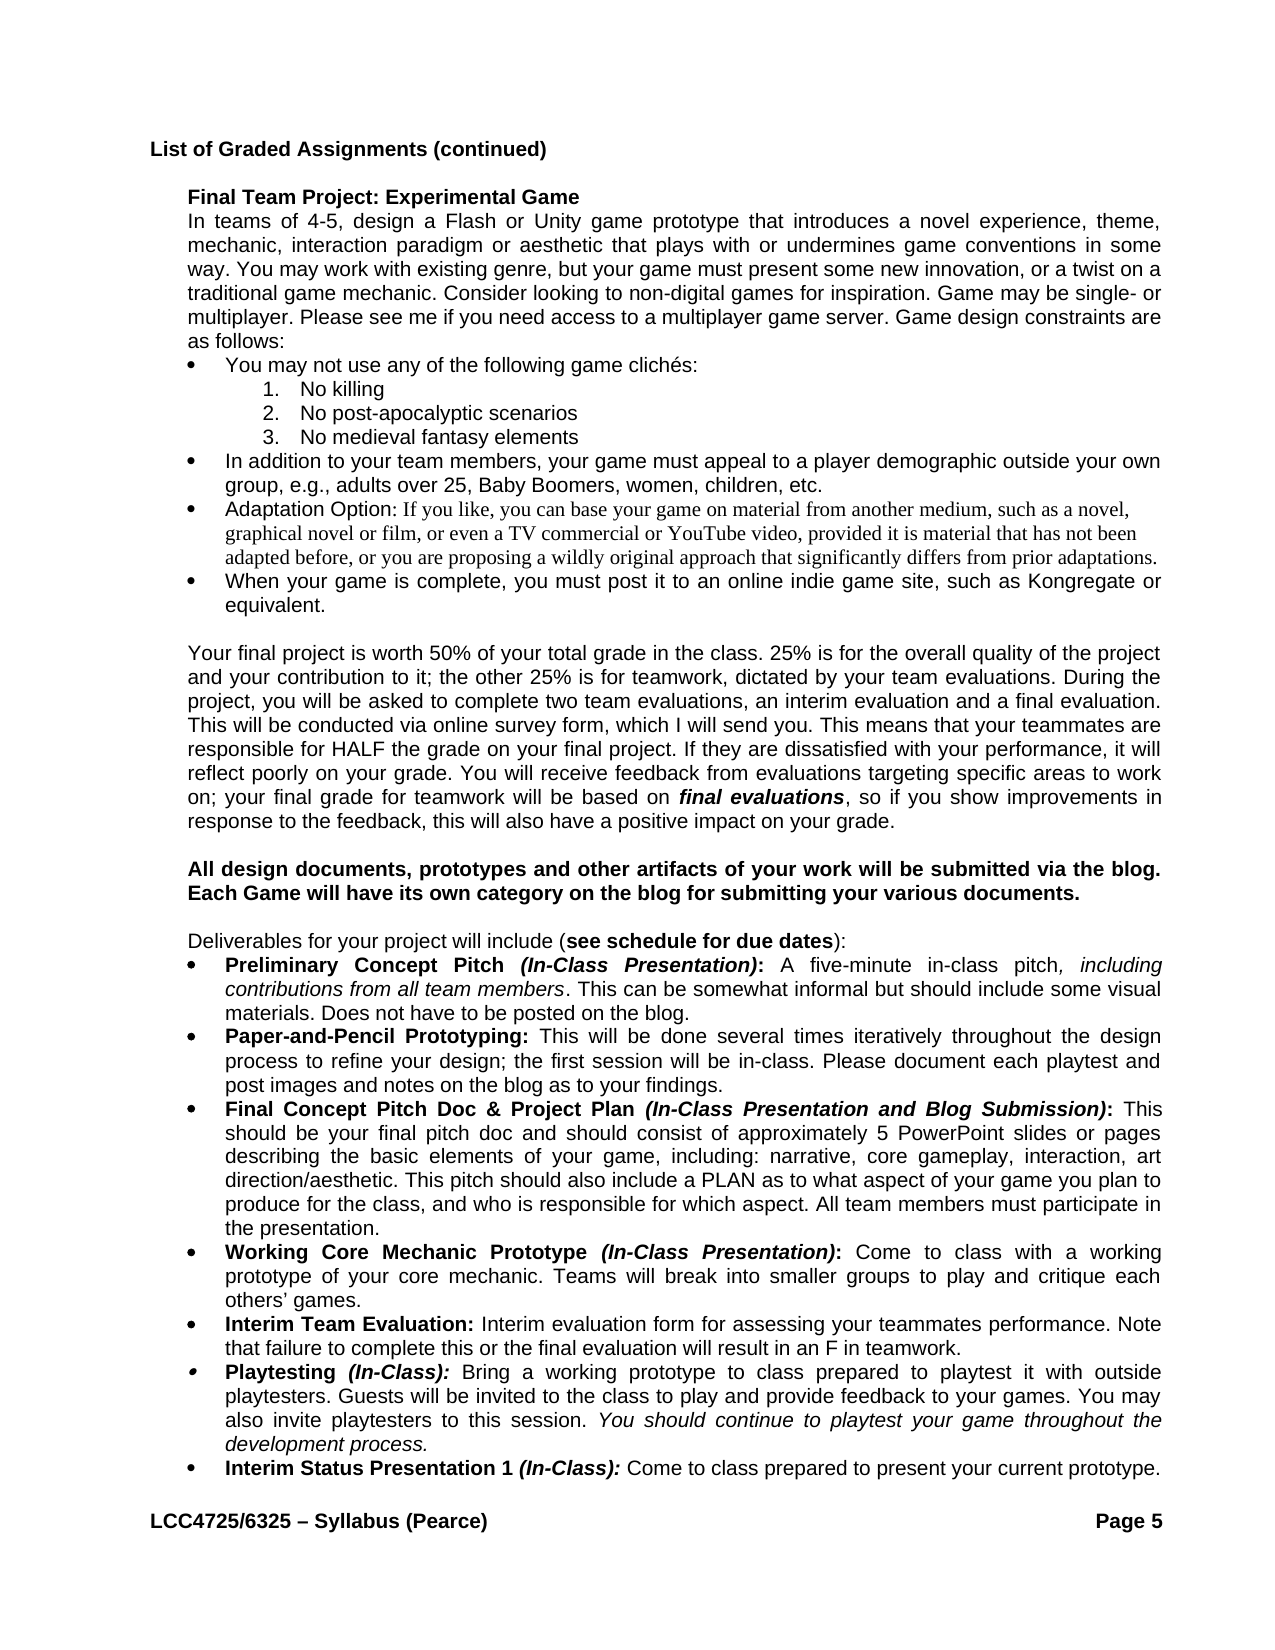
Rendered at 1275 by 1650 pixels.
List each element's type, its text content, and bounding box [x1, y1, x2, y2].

list Preliminary Concept Pitch (In-Class Presentation): A five-minute in-class pitch, including contributions from all team members. This can be somewhat informal but should include some visual materials. Does not have to be posted on the blog. [187, 952, 1162, 1024]
text In teams of 4-5, design a Flash or Unity game prototype that introduces a novel experience, theme, mechanic, interaction paradigm or aesthetic that plays with or undermines game conventions in some way. You may work with existing genre, but your game must present some new innovation, or a twist on a traditional game mechanic. Consider looking to non-digital games for inspiration. Game may be single- or multiplayer. Please see me if you need access to a multiplayer game server. Game design constraints are as follows: [187, 209, 1162, 353]
list Final Concept Pitch Doc & Project Plan (In-Class Presentation and Blog Submission): This should be your final pitch doc and should consist of approximately 5 PowerPoint slides or pages describing the basic elements of your game, including: narrative, core gameplay, interaction, art direction/aesthetic. This pitch should also include a PLAN as to what aspect of your game you plan to produce for the class, and who is responsible for which aspect. All team members must participate in the presentation. [187, 1096, 1162, 1240]
list Interim Team Evaluation: Interim evaluation form for assessing your teammates performance. Note that failure to complete this or the final evaluation will result in an F in teamwork. [187, 1312, 1162, 1360]
text List of Graded Assignments (continued) [150, 137, 1162, 161]
list Interim Status Presentation 1 (In-Class): Come to class prepared to present your current prototype. [187, 1456, 1162, 1480]
list When your game is complete, you must post it to an online indie game site, such as Kongregate or equivalent. [187, 569, 1162, 617]
list You may not use any of the following game clichés: [187, 353, 1162, 377]
list In addition to your team members, your game must appeal to a player demographic outside your own group, e.g., adults over 25, Baby Boomers, women, children, etc. [187, 449, 1162, 497]
list Working Core Mechanic Prototype (In-Class Presentation): Come to class with a working prototype of your core mechanic. Teams will break into smaller groups to play and critique each others’ games. [187, 1240, 1162, 1312]
text All design documents, prototypes and other artifacts of your work will be submitted via the blog. Each Game will have its own category on the blog for submitting your various documents. [187, 857, 1162, 904]
list Adaptation Option: If you like, you can base your game on material from another medium, such as a novel, graphical novel or film, or even a TV commercial or YouTube video, provided it is material that has not been adapted before, or you are proposing a wildly original approach that significantly differs from prior adaptations. [187, 497, 1162, 569]
text Your final project is worth 50% of your total grade in the class. 25% is for the overall quality of the project and your contribution to it; the other 25% is for teamwork, dictated by your team evaluations. During the project, you will be asked to complete two team evaluations, an interim evaluation and a final evaluation. This will be conducted via online survey form, which I will send you. This means that your teammates are responsible for HALF the grade on your final project. If they are dissatisfied with your performance, it will reflect poorly on your grade. You will receive feedback from evaluations targeting specific areas to work on; your final grade for teamwork will be based on final evaluations, so if you show improvements in response to the feedback, this will also have a positive impact on your grade. [187, 641, 1162, 833]
list No medieval fantasy elements [262, 425, 1162, 449]
text Final Team Project: Experimental Game [187, 185, 1162, 209]
list No killing [262, 377, 1162, 401]
list Paper-and-Pencil Prototyping: This will be done several times iteratively throughout the design process to refine your design; the first session will be in-class. Please document each playtest and post images and notes on the blog as to your findings. [187, 1024, 1162, 1096]
list No post-apocalyptic scenarios [262, 401, 1162, 425]
text Deliverables for your project will include (see schedule for due dates): [187, 928, 1162, 952]
list Playtesting (In-Class): Bring a working prototype to class prepared to playtest it with outside playtesters. Guests will be invited to the class to play and provide feedback to your games. You may also invite playtesters to this session. You should continue to playtest your game throughout the development process. [187, 1360, 1162, 1456]
